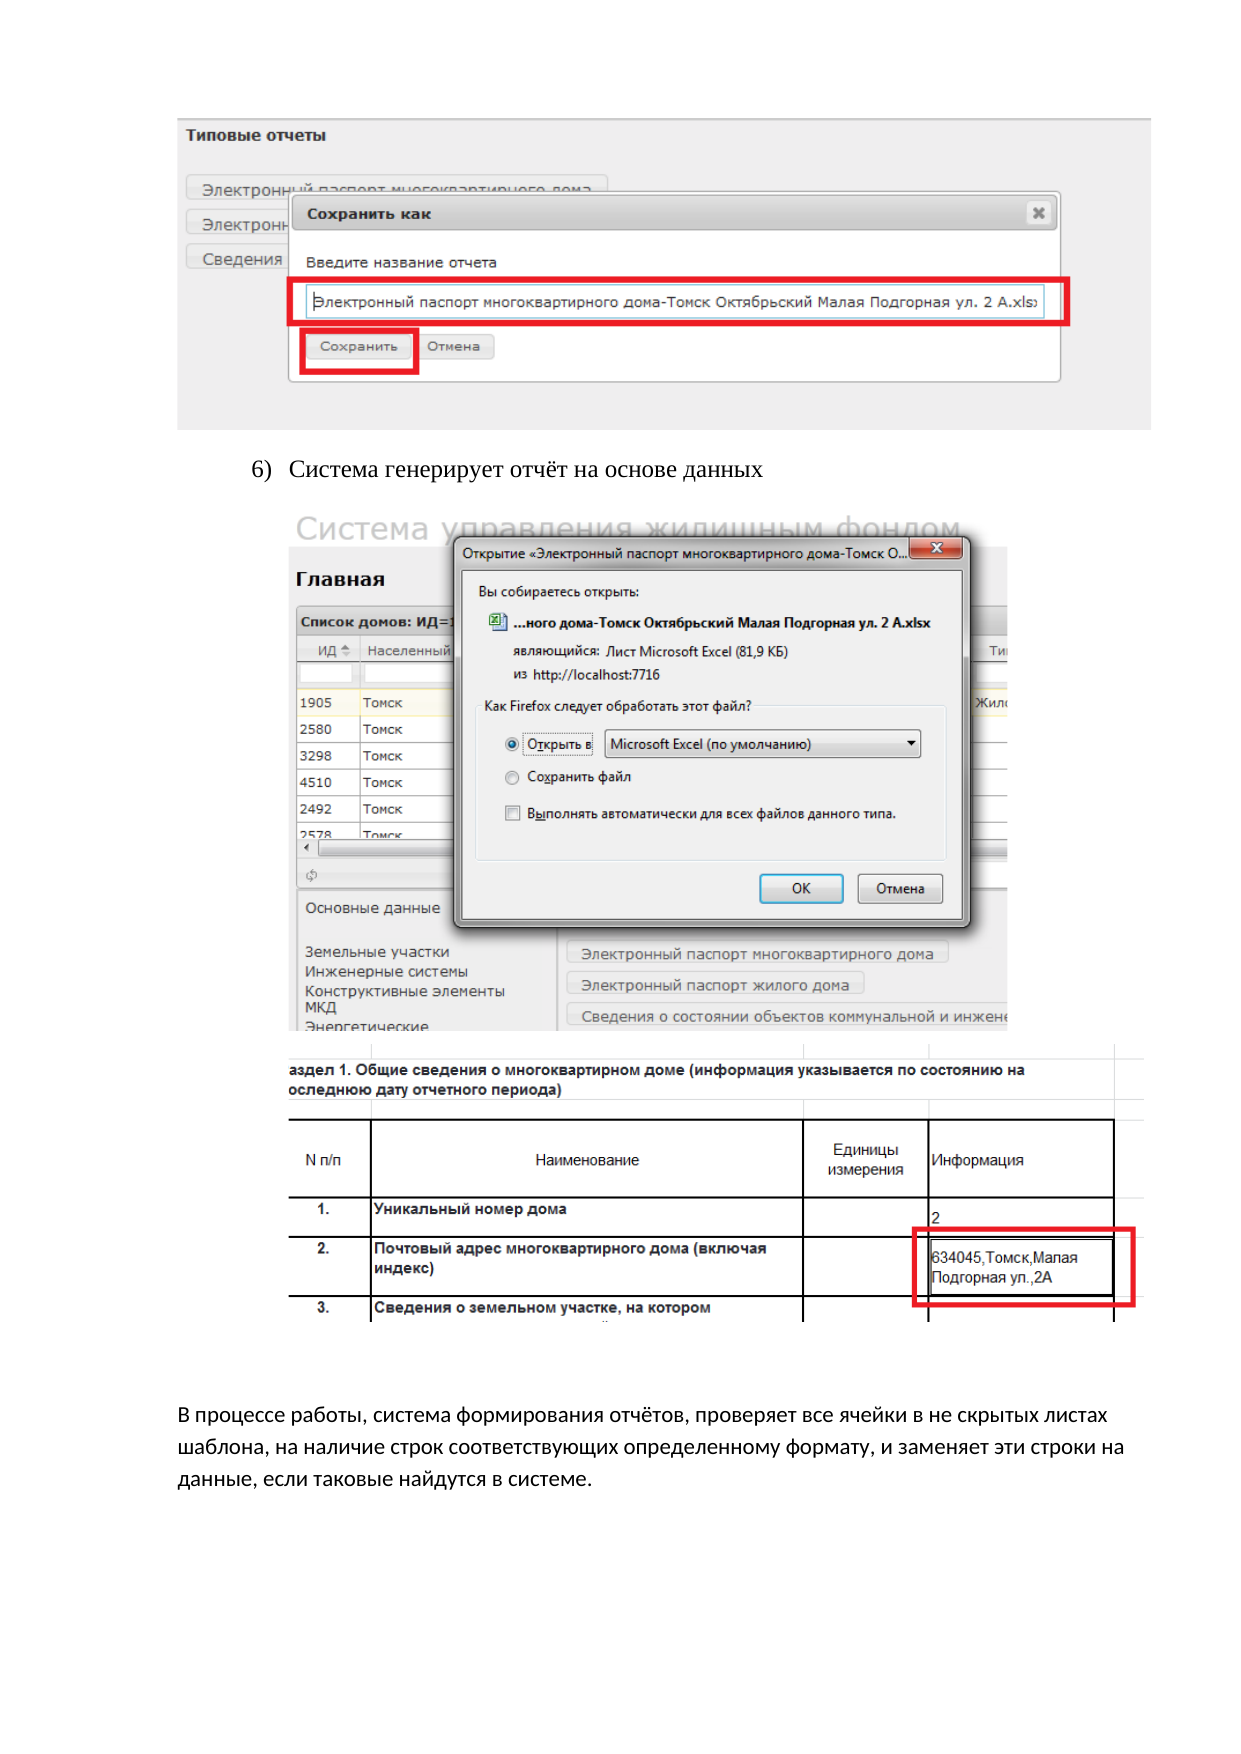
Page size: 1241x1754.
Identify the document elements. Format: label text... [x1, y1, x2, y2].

picture [288, 497, 1008, 1031]
text В процессе работы, система формирования отчётов, проверяет все ячейки в не скрытых листах шаблона, на наличие строк соответствующих определенному формату, и заменяет эти строки на данные, если таковые найдутся в системе. [177, 1400, 1152, 1492]
list Система генерирует отчёт на основе данных [251, 454, 1152, 483]
picture [288, 1044, 1144, 1322]
picture [177, 118, 1152, 430]
